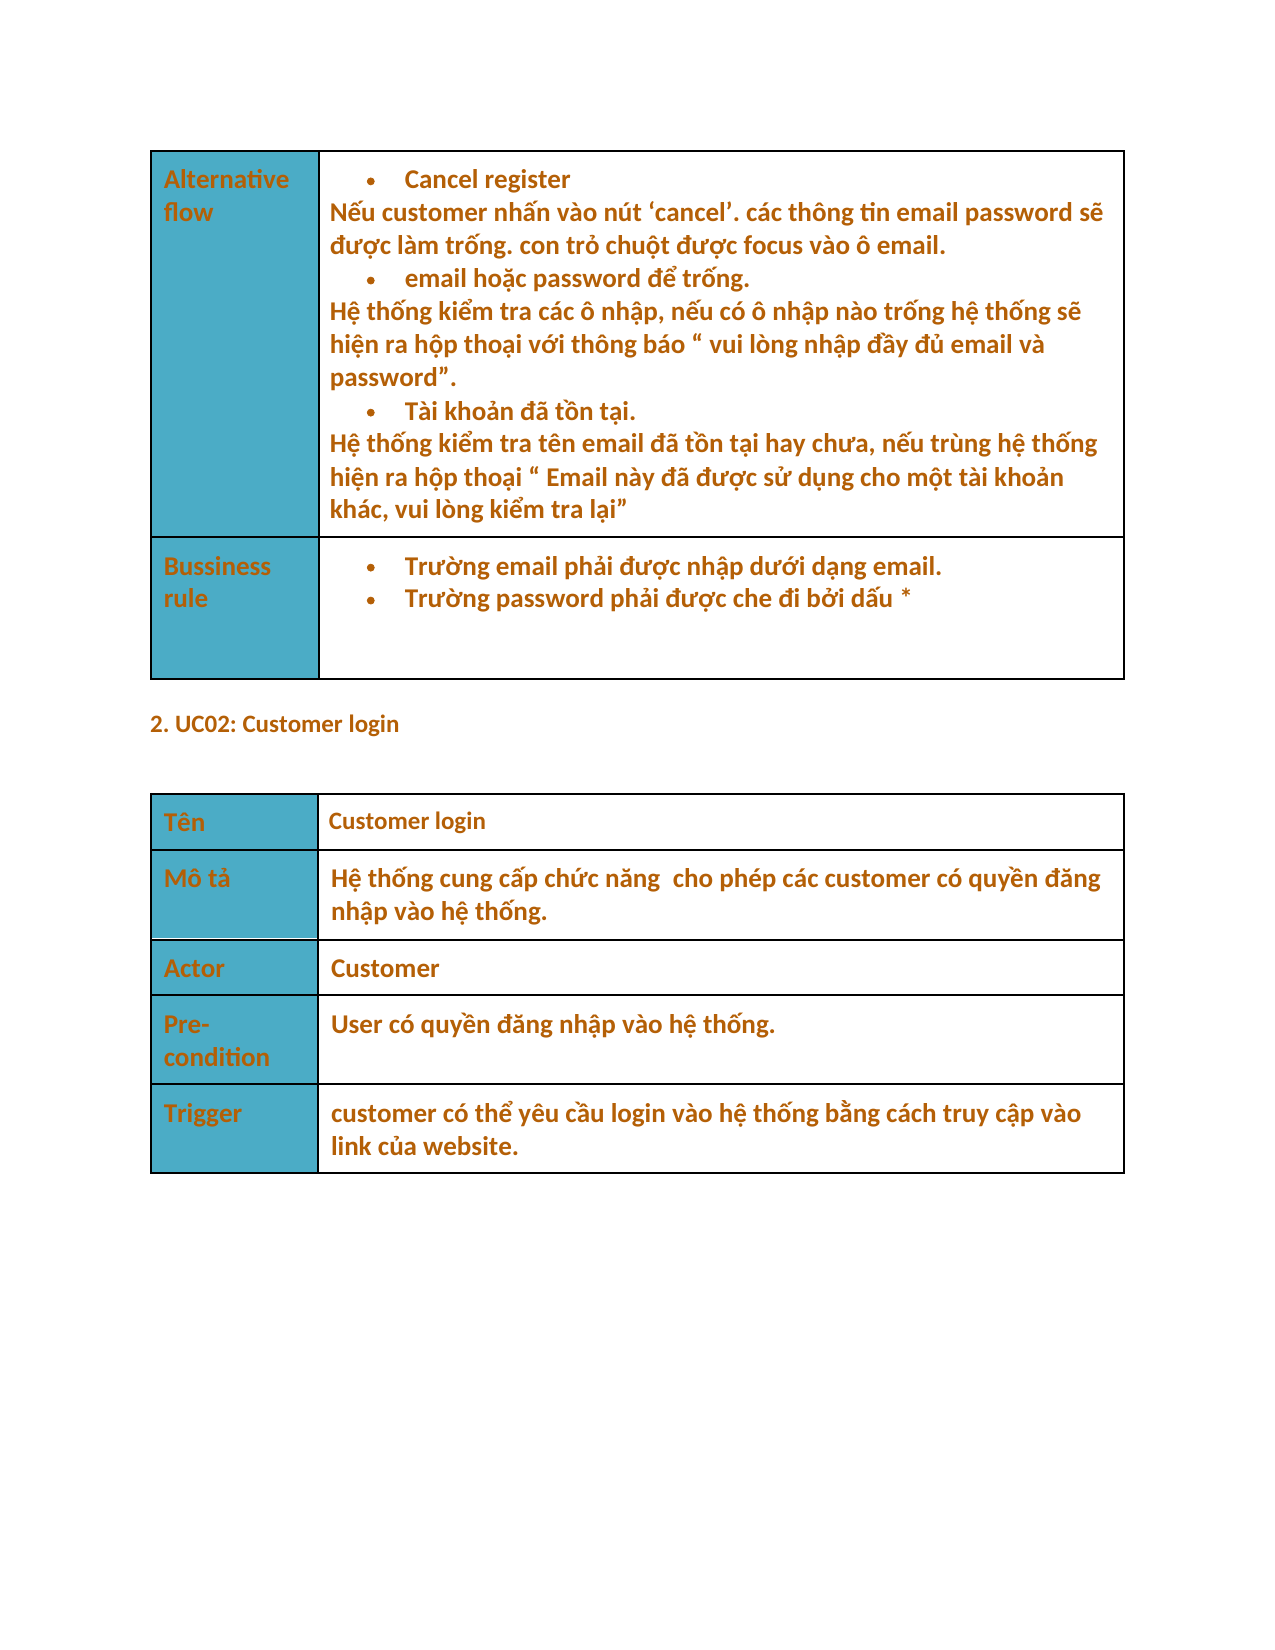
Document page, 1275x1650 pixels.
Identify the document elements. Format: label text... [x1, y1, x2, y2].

table_cell Hệ thống cung cấp chức năng cho phép các customer có quyền đăng nhập vào hệ thống. [319, 851, 1123, 938]
table_cell Trigger [152, 1085, 317, 1172]
text 2. UC02: Customer login [150, 709, 1125, 739]
table_cell Mô tả [152, 851, 317, 938]
table_cell Cancel register Nếu customer nhấn vào nút ‘cancel’. các thông tin email password sẽ được làm trống. con trỏ chuột được focus vào ô email. email hoặc password để trống. Hệ thống kiểm tra các ô nhập, nếu có ô nhập nào trống hệ thống sẽ hiện ra hộp thoại với thông báo “ vui lòng nhập đầy đủ email và password”. Tài khoản đã tồn tại. Hệ thống kiểm tra tên email đã tồn tại hay chưa, nếu trùng hệ thống hiện ra hộp thoại “ Email này đã được sử dụng cho một tài khoản khác, vui lòng kiểm tra lại” [320, 152, 1123, 536]
table_header Customer login [319, 795, 1123, 849]
table_cell Trường email phải được nhập dưới dạng email. Trường password phải được che đi bởi dấu * [320, 538, 1123, 678]
table_cell Pre-condition [152, 996, 317, 1083]
table_cell customer có thể yêu cầu login vào hệ thống bằng cách truy cập vào link của website. [319, 1085, 1123, 1172]
table_cell Alternative flow [152, 152, 318, 536]
table_cell User có quyền đăng nhập vào hệ thống. [319, 996, 1123, 1083]
table_header Tên [152, 795, 317, 849]
table_cell Actor [152, 941, 317, 994]
table_cell Customer [319, 941, 1123, 994]
table_cell Bussiness rule [152, 538, 318, 678]
